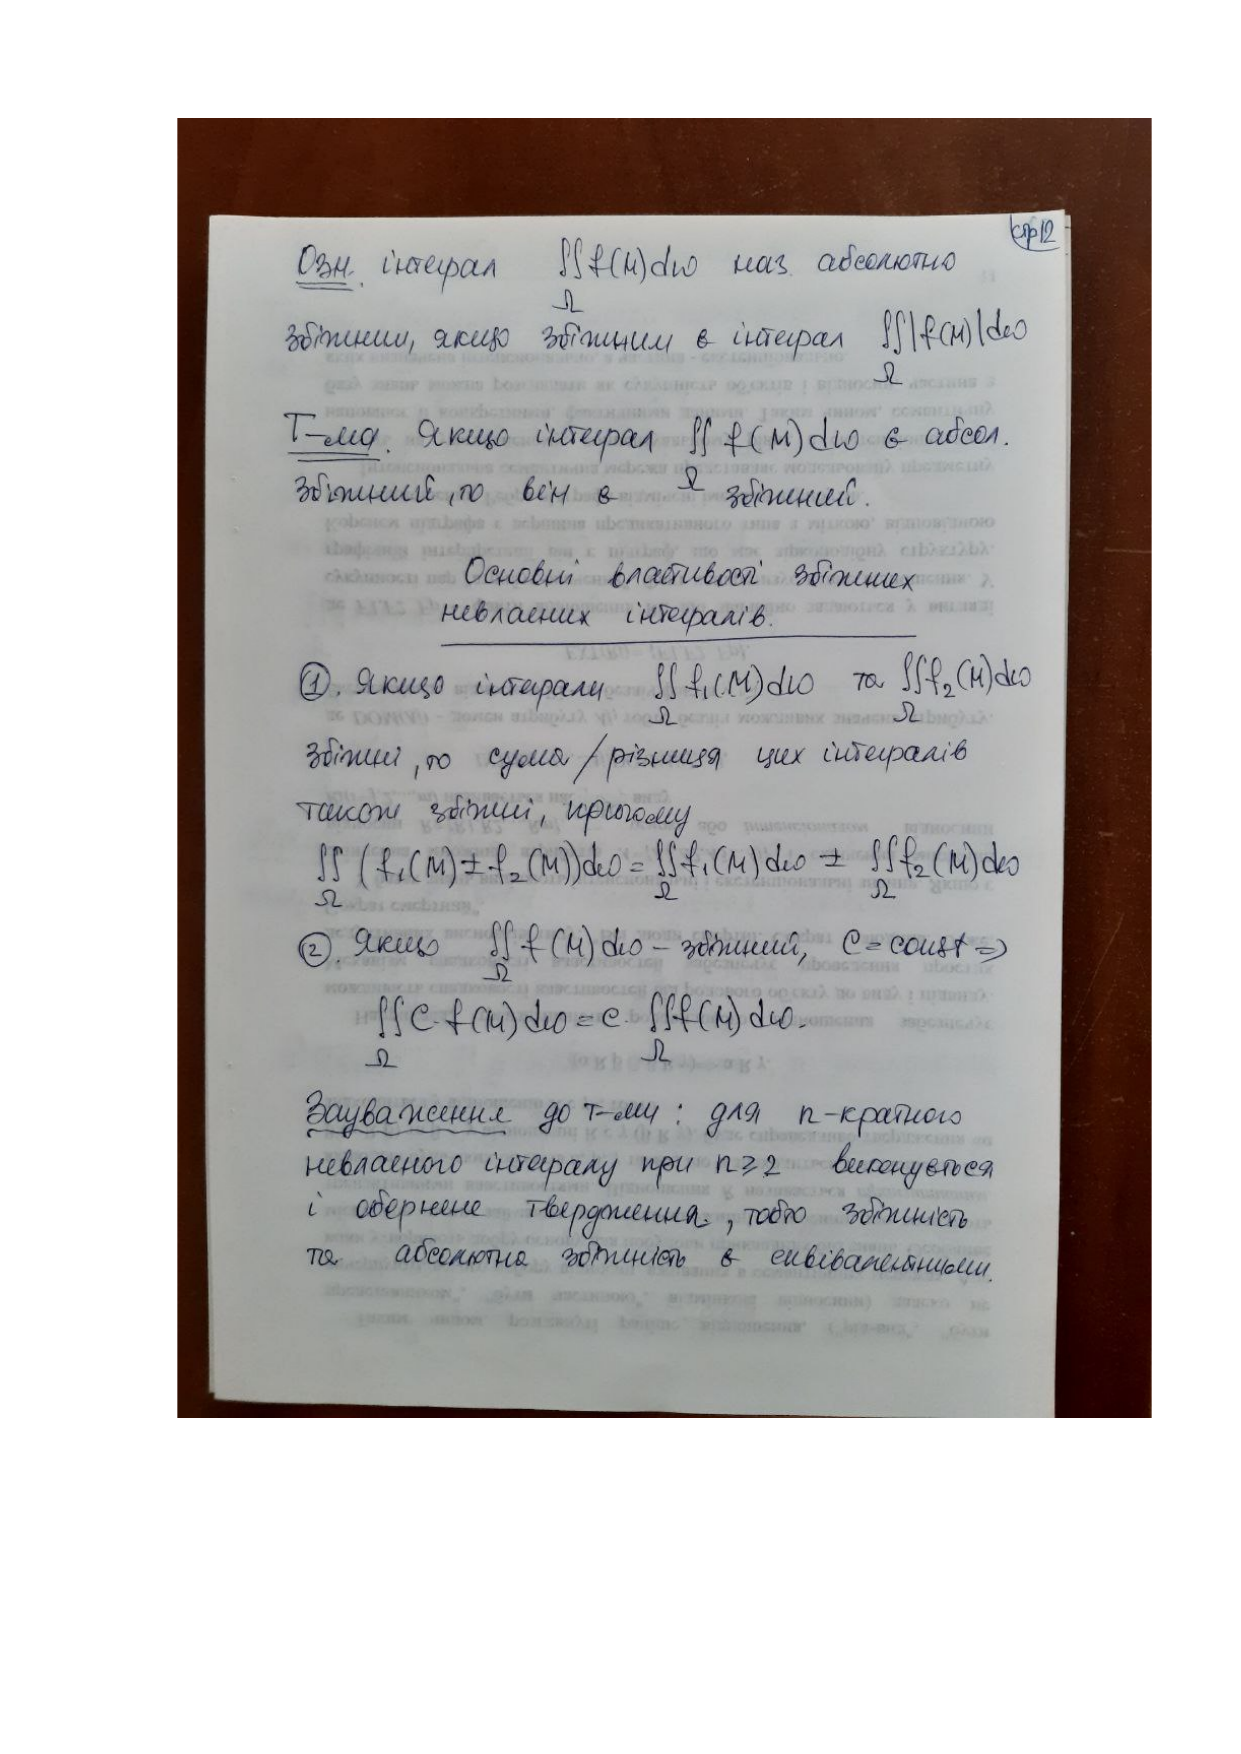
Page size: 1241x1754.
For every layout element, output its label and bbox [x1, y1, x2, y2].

picture [177, 118, 1152, 1418]
